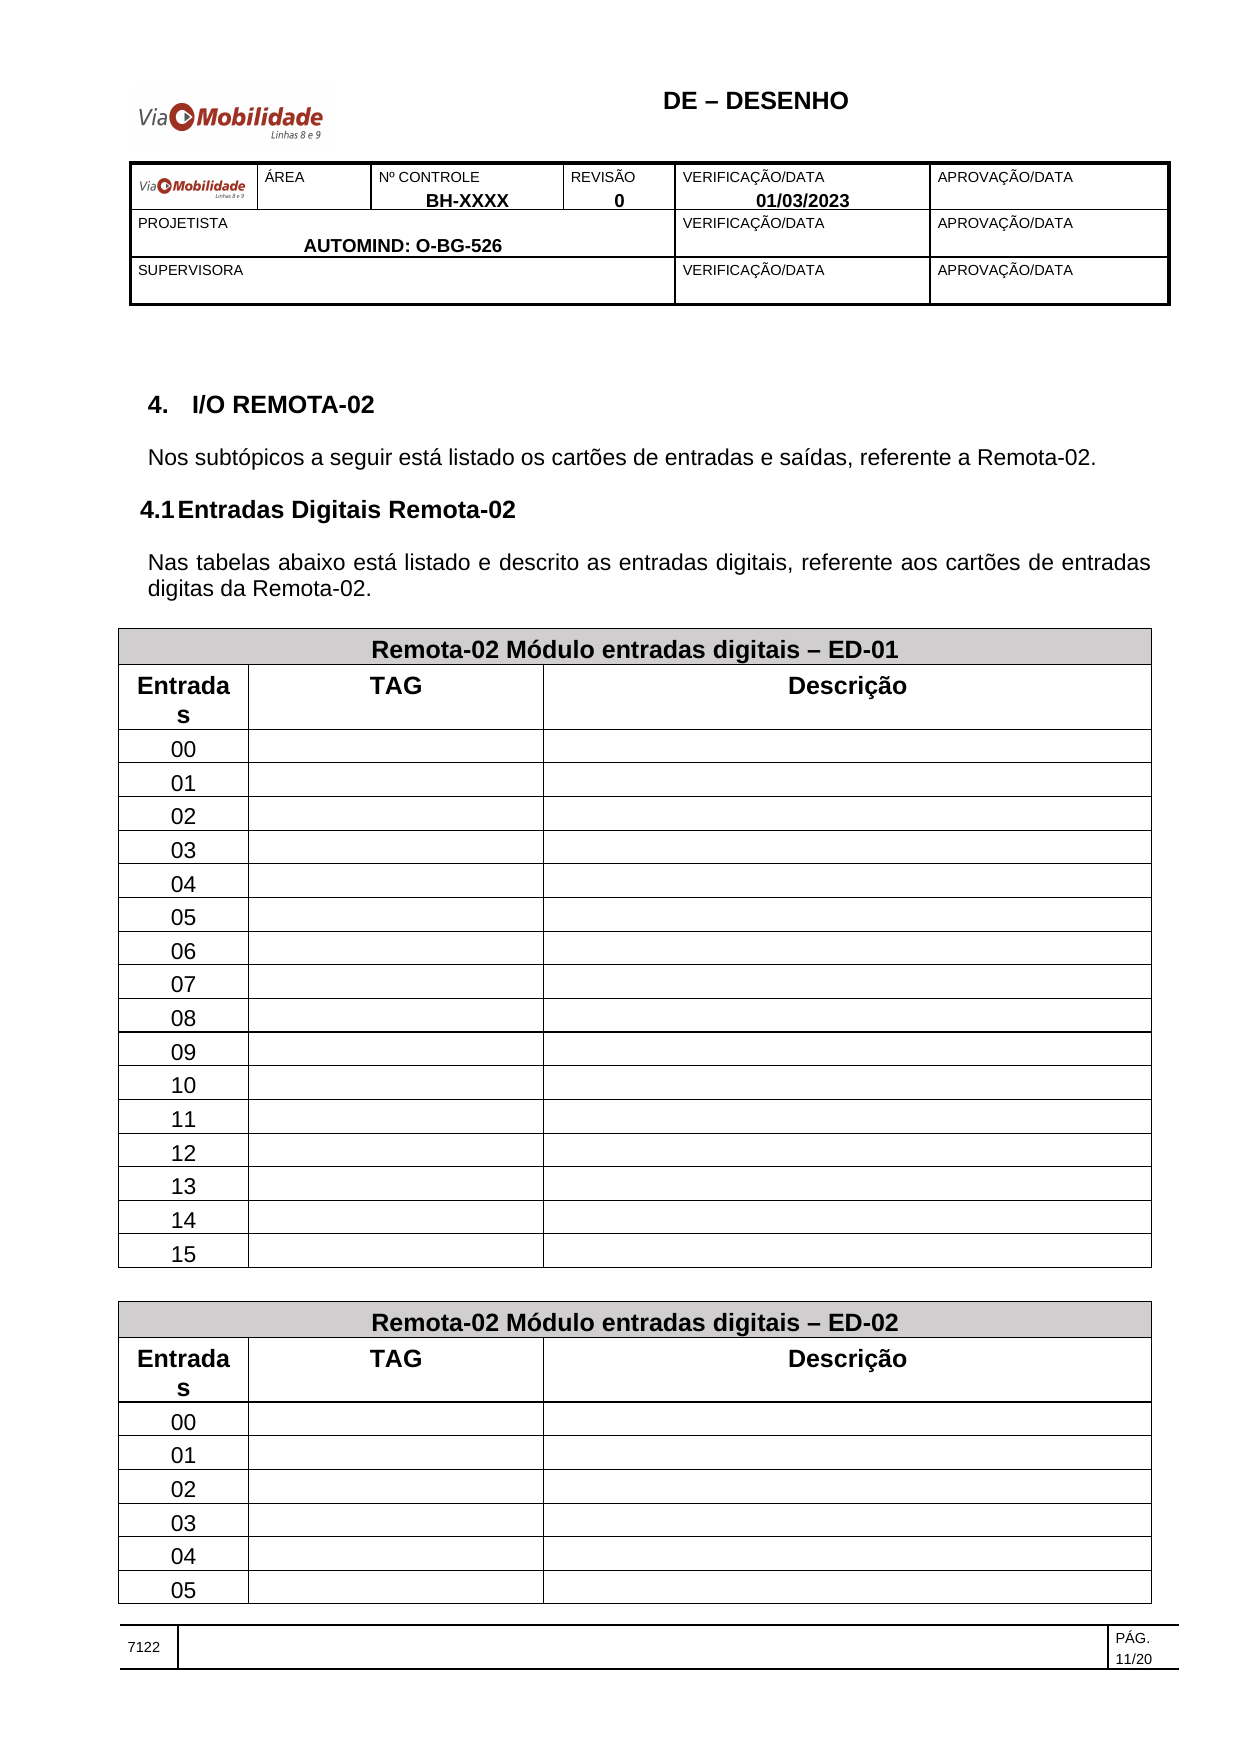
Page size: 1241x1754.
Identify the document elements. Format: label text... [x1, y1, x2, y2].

table_cell 10 [119, 1066, 248, 1099]
table_cell [249, 1537, 543, 1570]
table_cell 05 [119, 1571, 248, 1603]
table_cell Descrição [544, 1338, 1151, 1401]
table_cell [544, 1571, 1151, 1603]
table_cell [544, 1403, 1151, 1435]
table_cell [544, 1167, 1151, 1200]
table_cell [249, 898, 543, 931]
text Nos subtópicos a seguir está listado os cartões de entradas e saídas, referente a Remota-02. [148, 444, 1152, 470]
table_cell 09 [119, 1033, 248, 1065]
table_cell [249, 1504, 543, 1536]
table_cell [544, 965, 1151, 998]
table_cell [249, 864, 543, 897]
table_cell 15 [119, 1234, 248, 1267]
table_cell [544, 1066, 1151, 1099]
table_cell [544, 730, 1151, 762]
table_cell [249, 730, 543, 762]
table_cell 01 [119, 1436, 248, 1469]
table_cell TAG [249, 665, 543, 729]
table_cell [544, 999, 1151, 1031]
table_header Remota-02 Módulo entradas digitais – ED-01 [119, 629, 1151, 664]
table_cell 08 [119, 999, 248, 1031]
picture [134, 86, 333, 151]
table_cell [544, 1504, 1151, 1536]
table_cell [249, 1134, 543, 1166]
table_cell [544, 1436, 1151, 1469]
table_cell [544, 1033, 1151, 1065]
table_cell Entradas [119, 665, 248, 729]
table_cell 04 [119, 1537, 248, 1570]
table_cell [544, 797, 1151, 829]
table_cell [544, 1201, 1151, 1233]
table_cell 02 [119, 1470, 248, 1502]
table_cell [249, 831, 543, 863]
table_cell 03 [119, 1504, 248, 1536]
table_cell 06 [119, 932, 248, 964]
table_cell [544, 1134, 1151, 1166]
table_cell 00 [119, 730, 248, 762]
table_cell 03 [119, 831, 248, 863]
table_cell [249, 1033, 543, 1065]
table_cell 01 [119, 763, 248, 796]
table_cell [249, 1571, 543, 1603]
table_cell [544, 898, 1151, 931]
table_cell Descrição [544, 665, 1151, 729]
table_cell [544, 932, 1151, 964]
subtitle I/O REMOTA-02 [148, 390, 1152, 419]
table_cell [544, 1100, 1151, 1132]
table_cell [249, 1403, 543, 1435]
table_cell [544, 831, 1151, 863]
table_cell [249, 965, 543, 998]
table_cell 05 [119, 898, 248, 931]
table_cell 11 [119, 1100, 248, 1132]
table_cell 00 [119, 1403, 248, 1435]
table_cell TAG [249, 1338, 543, 1401]
table_cell [544, 1234, 1151, 1267]
text Nas tabelas abaixo está listado e descrito as entradas digitais, referente aos cartões de entradas digitas da Remota-02. [148, 549, 1152, 601]
table_cell [544, 864, 1151, 897]
table_cell [544, 1537, 1151, 1570]
table_cell [249, 1066, 543, 1099]
table_cell [249, 1470, 543, 1502]
table_header Remota-02 Módulo entradas digitais – ED-02 [119, 1302, 1151, 1337]
table_cell 02 [119, 797, 248, 829]
table_cell [249, 1436, 543, 1469]
table_cell [249, 763, 543, 796]
table_cell [249, 999, 543, 1031]
table_cell 07 [119, 965, 248, 998]
table_cell Entradas [119, 1338, 248, 1401]
table_cell [249, 1100, 543, 1132]
table_cell [249, 932, 543, 964]
table_cell [249, 1167, 543, 1200]
table_cell [249, 1234, 543, 1267]
subtitle Entradas Digitais Remota-02 [140, 495, 1152, 524]
picture [137, 168, 251, 205]
table_cell [249, 1201, 543, 1233]
table_cell [544, 1470, 1151, 1502]
table_cell 13 [119, 1167, 248, 1200]
table_cell 14 [119, 1201, 248, 1233]
table_cell [249, 797, 543, 829]
table_cell [544, 763, 1151, 796]
table_cell 12 [119, 1134, 248, 1166]
table_cell 04 [119, 864, 248, 897]
